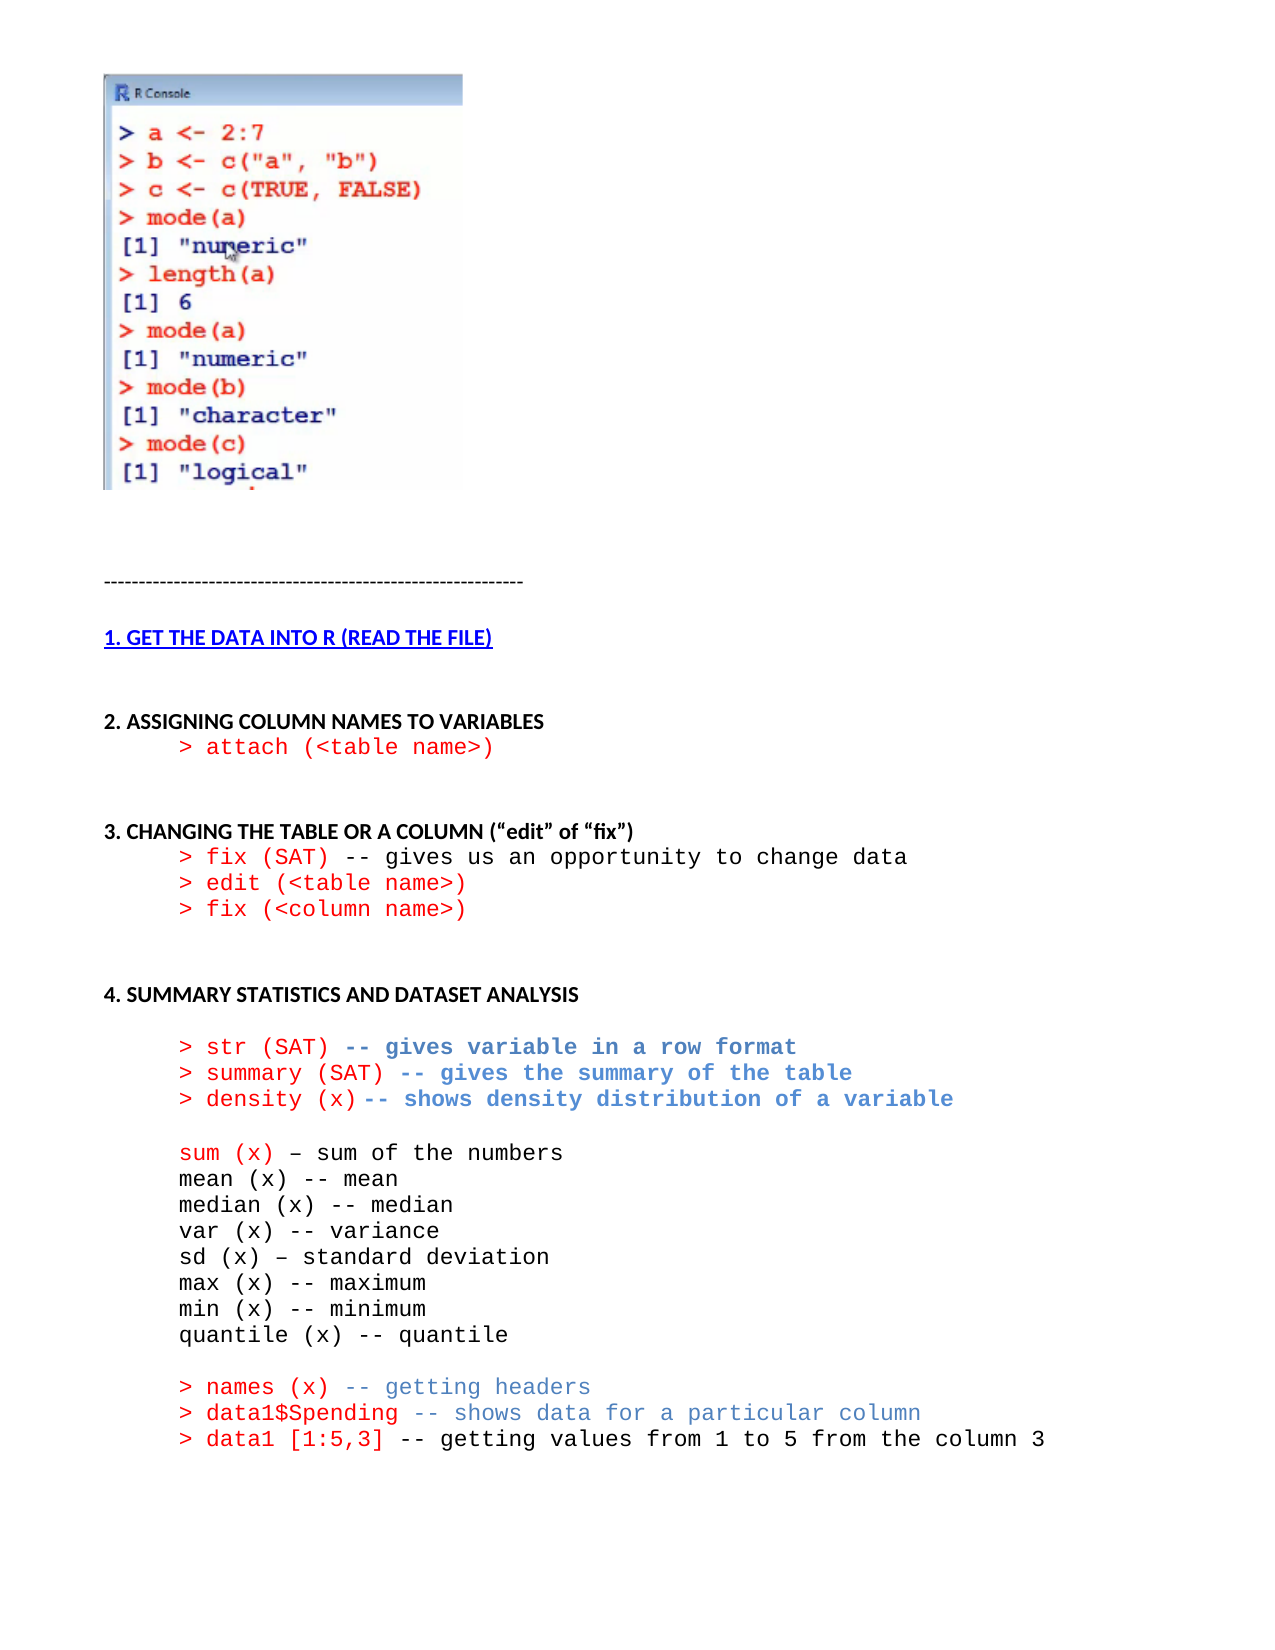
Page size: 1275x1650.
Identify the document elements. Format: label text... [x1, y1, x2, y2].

text quantile (x) -- quantile [178, 1323, 1196, 1349]
text median (x) -- median [178, 1193, 1196, 1219]
text min (x) -- minimum [178, 1297, 1196, 1323]
text var (x) -- variance [178, 1219, 1196, 1245]
text > data1 [1:5,3] -- getting values from 1 to 5 from the column 3 [178, 1427, 1196, 1453]
text > str (SAT) -- gives variable in a row format [178, 1036, 1196, 1062]
text max (x) -- maximum [178, 1271, 1196, 1297]
text > data1$Spending -- shows data for a particular column [178, 1401, 1196, 1427]
text > summary (SAT) -- gives the summary of the table [178, 1062, 1196, 1088]
text 3. Changing the table or a column (“edit” of “fix”) [103, 817, 1196, 845]
text > fix (SAT) -- gives us an opportunity to change data [178, 845, 1196, 871]
text sd (x) – standard deviation [178, 1245, 1196, 1271]
text 4. SUMMARY STATISTICS AND DATASET ANALYSIS [103, 980, 1196, 1008]
text sum (x) – sum of the numbers [178, 1142, 1196, 1167]
text > names (x) -- getting headers [178, 1375, 1196, 1401]
text 1. Get the data into R (read the file) [103, 623, 1196, 651]
text > edit (<table name>) [178, 871, 1196, 897]
text > attach (<table name>) [178, 735, 1196, 761]
text > fix (<column name>) [178, 897, 1196, 923]
text > density (x) -- shows density distribution of a variable [178, 1088, 1196, 1113]
text 2. Assigning column names to variables [103, 707, 1196, 735]
text ------------------------------------------------------------ [103, 567, 1196, 595]
text mean (x) -- mean [178, 1167, 1196, 1193]
picture [103, 73, 463, 490]
